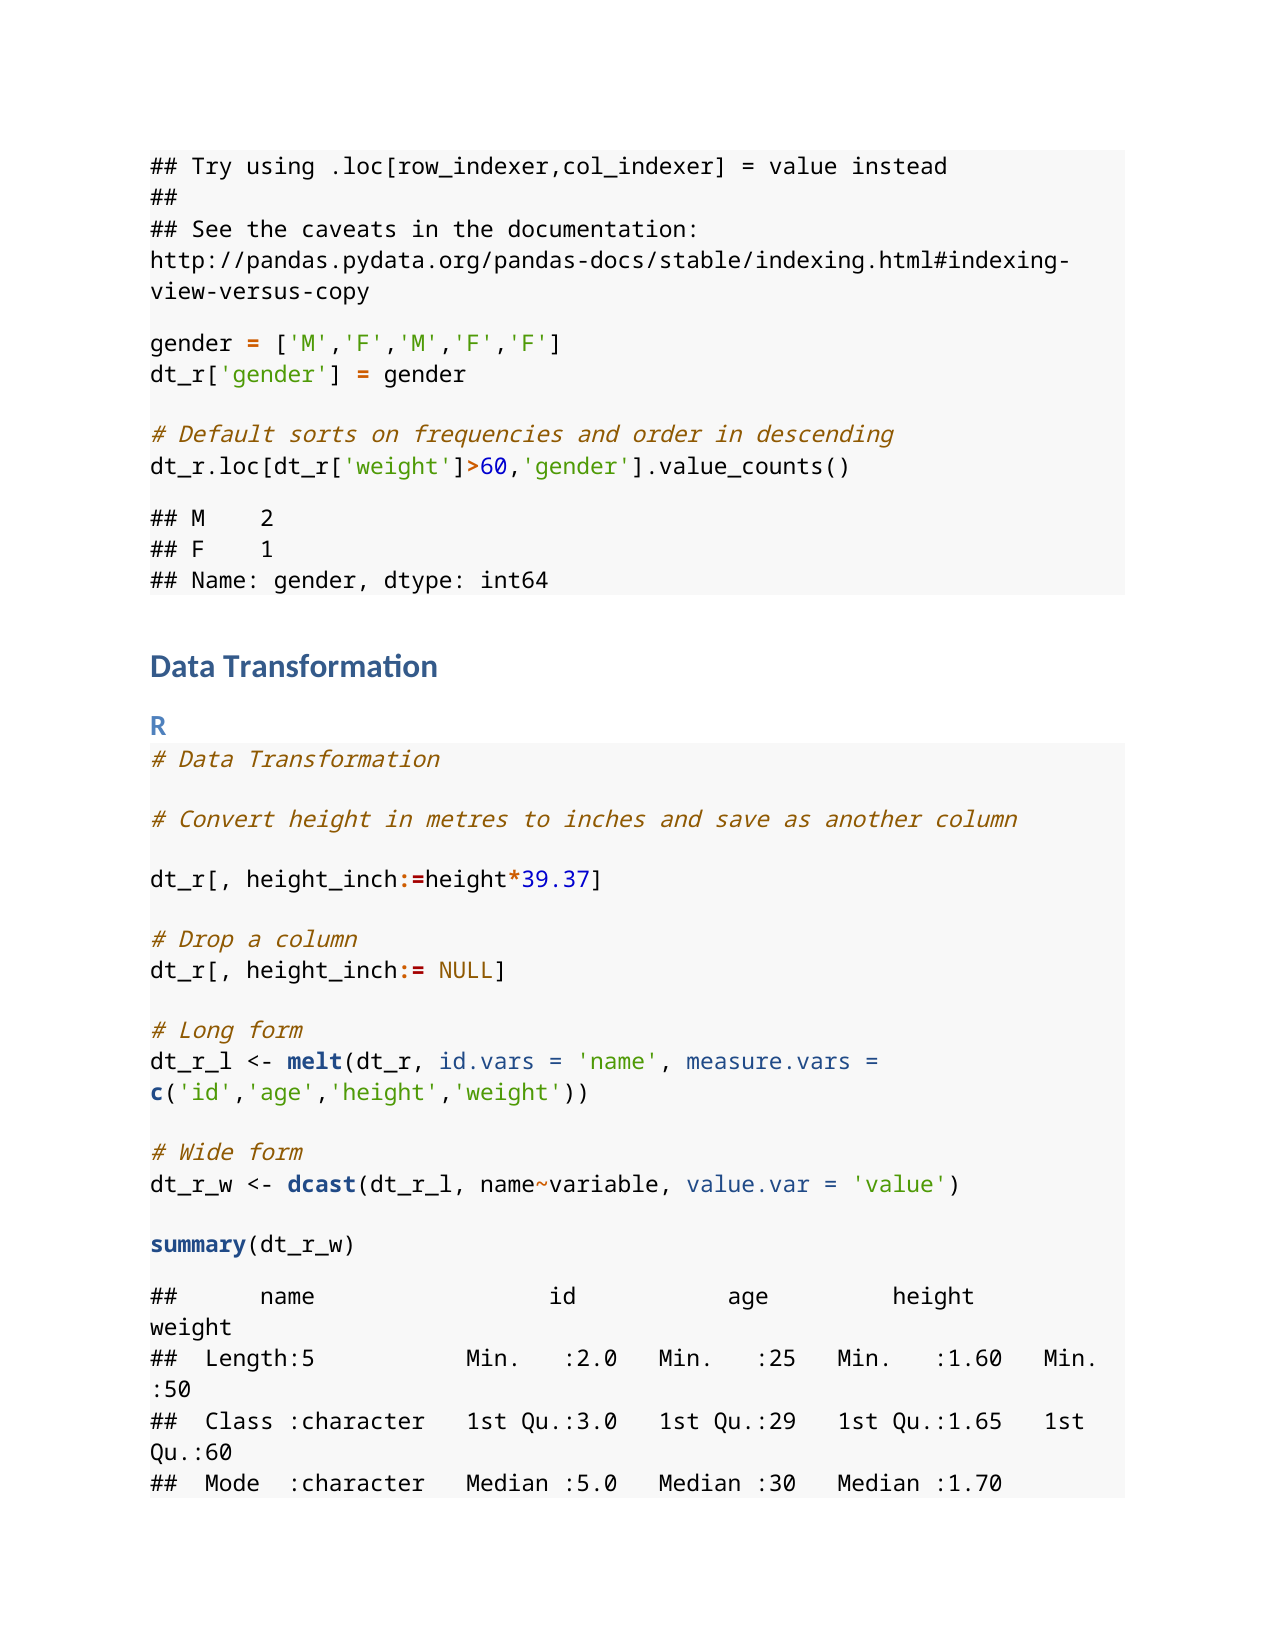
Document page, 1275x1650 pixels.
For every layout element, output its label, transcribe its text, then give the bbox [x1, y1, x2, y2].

text ## M 2 ## F 1 ## Name: gender, dtype: int64 [150, 502, 1125, 595]
subtitle R [150, 707, 1125, 743]
subtitle Data Transformation [150, 645, 1125, 686]
text # Data Transformation # Convert height in metres to inches and save as another column dt_r[, height_inch:=height*39.37] # Drop a column dt_r[, height_inch:= NULL] # Long form dt_r_l <- melt(dt_r, id.vars = 'name', measure.vars = c('id','age','height','weight')) # Wide form dt_r_w <- dcast(dt_r_l, name~variable, value.var = 'value') summary(dt_r_w) [150, 743, 1125, 1259]
text gender = ['M','F','M','F','F'] dt_r['gender'] = gender # Default sorts on frequencies and order in descending dt_r.loc[dt_r['weight']>60,'gender'].value_counts() [150, 327, 1125, 481]
